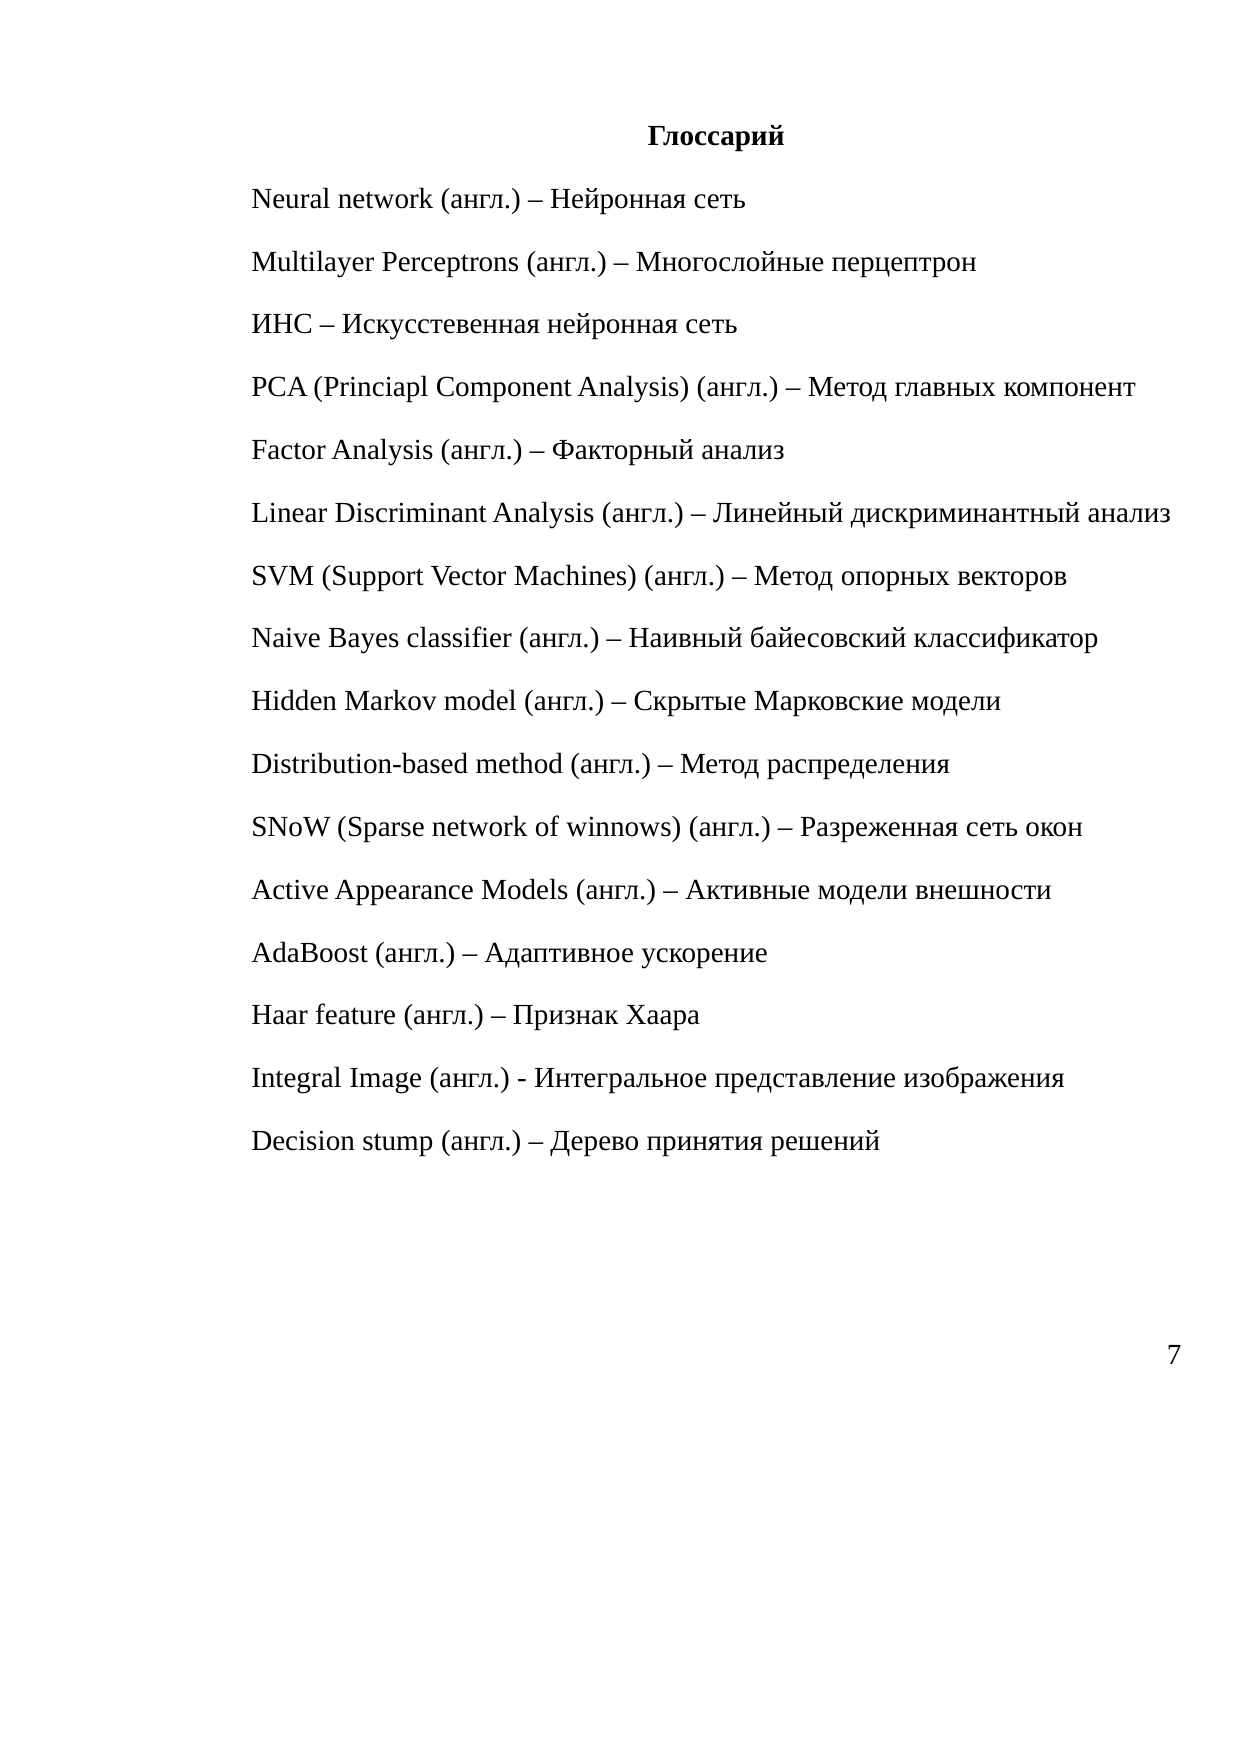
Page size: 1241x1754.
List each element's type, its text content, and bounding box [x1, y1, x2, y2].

text PCA (Princiapl Component Analysis) (англ.) – Метод главных компонент [177, 369, 1181, 403]
text SNoW (Sparse network of winnows) (англ.) – Разреженная сеть окон [177, 809, 1181, 843]
subtitle Глоссарий [177, 118, 1181, 152]
text ИНС – Искусстевенная нейронная сеть [177, 307, 1181, 340]
text Decision stump (англ.) – Дерево принятия решений [177, 1123, 1181, 1157]
text Neural network (англ.) – Нейронная сеть [177, 181, 1181, 214]
text Linear Discriminant Analysis (англ.) – Линейный дискриминантный анализ [177, 495, 1181, 528]
text Factor Analysis (англ.) – Факторный анализ [177, 432, 1181, 466]
text Haar feature (англ.) – Признак Хаара [177, 997, 1181, 1031]
text Multilayer Perceptrons (англ.) – Многослойные перцептрон [177, 244, 1181, 277]
text AdaBoost (англ.) – Адаптивное ускорение [177, 935, 1181, 968]
text Active Appearance Models (англ.) – Активные модели внешности [177, 872, 1181, 905]
text Hidden Markov model (англ.) – Скрытые Марковские модели [177, 683, 1181, 717]
text Integral Image (англ.) - Интегральное представление изображения [177, 1060, 1181, 1094]
text Distribution-based method (англ.) – Метод распределения [177, 746, 1181, 780]
text Naive Bayes classifier (англ.) – Наивный байесовский классификатор [177, 621, 1181, 654]
text SVM (Support Vector Machines) (англ.) – Метод опорных векторов [177, 558, 1181, 591]
